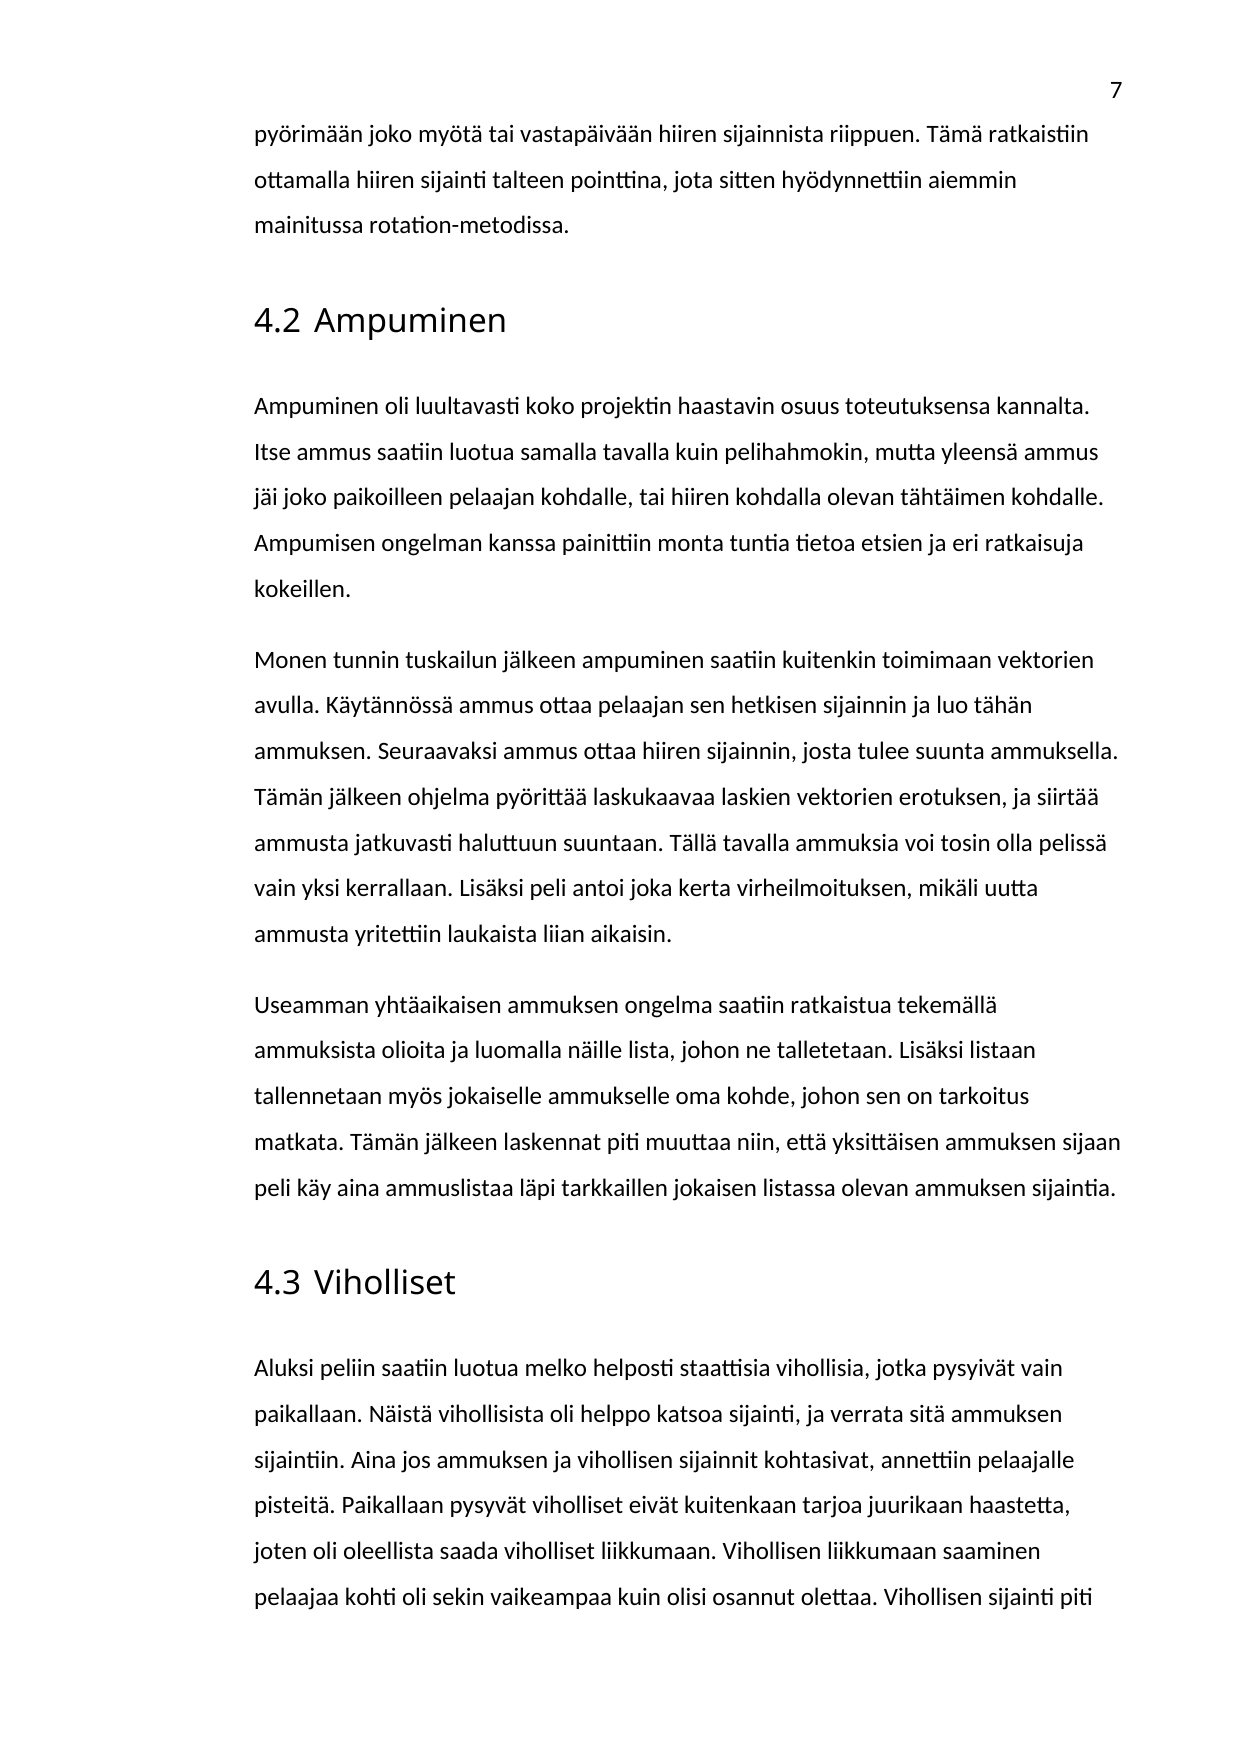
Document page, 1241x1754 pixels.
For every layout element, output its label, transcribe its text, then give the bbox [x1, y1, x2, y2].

subtitle Ampuminen [254, 297, 1122, 342]
text Useamman yhtäaikaisen ammuksen ongelma saatiin ratkaistua tekemällä ammuksista olioita ja luomalla näille lista, johon ne talletetaan. Lisäksi listaan tallennetaan myös jokaiselle ammukselle oma kohde, johon sen on tarkoitus matkata. Tämän jälkeen laskennat piti muuttaa niin, että yksittäisen ammuksen sijaan peli käy aina ammuslistaa läpi tarkkaillen jokaisen listassa olevan ammuksen sijaintia. [254, 989, 1122, 1202]
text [254, 118, 1122, 240]
text Monen tunnin tuskailun jälkeen ampuminen saatiin kuitenkin toimimaan vektorien avulla. Käytännössä ammus ottaa pelaajan sen hetkisen sijainnin ja luo tähän ammuksen. Seuraavaksi ammus ottaa hiiren sijainnin, josta tulee suunta ammuksella. Tämän jälkeen ohjelma pyörittää laskukaavaa laskien vektorien erotuksen, ja siirtää ammusta jatkuvasti haluttuun suuntaan. Tällä tavalla ammuksia voi tosin olla pelissä vain yksi kerrallaan. Lisäksi peli antoi joka kerta virheilmoituksen, mikäli uutta ammusta yritettiin laukaista liian aikaisin. [254, 644, 1122, 949]
text Ampuminen oli luultavasti koko projektin haastavin osuus toteutuksensa kannalta. Itse ammus saatiin luotua samalla tavalla kuin pelihahmokin, mutta yleensä ammus jäi joko paikoilleen pelaajan kohdalle, tai hiiren kohdalla olevan tähtäimen kohdalle. Ampumisen ongelman kanssa painittiin monta tuntia tietoa etsien ja eri ratkaisuja kokeillen. [254, 390, 1122, 603]
subtitle Viholliset [254, 1259, 1122, 1304]
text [254, 1352, 1122, 1611]
